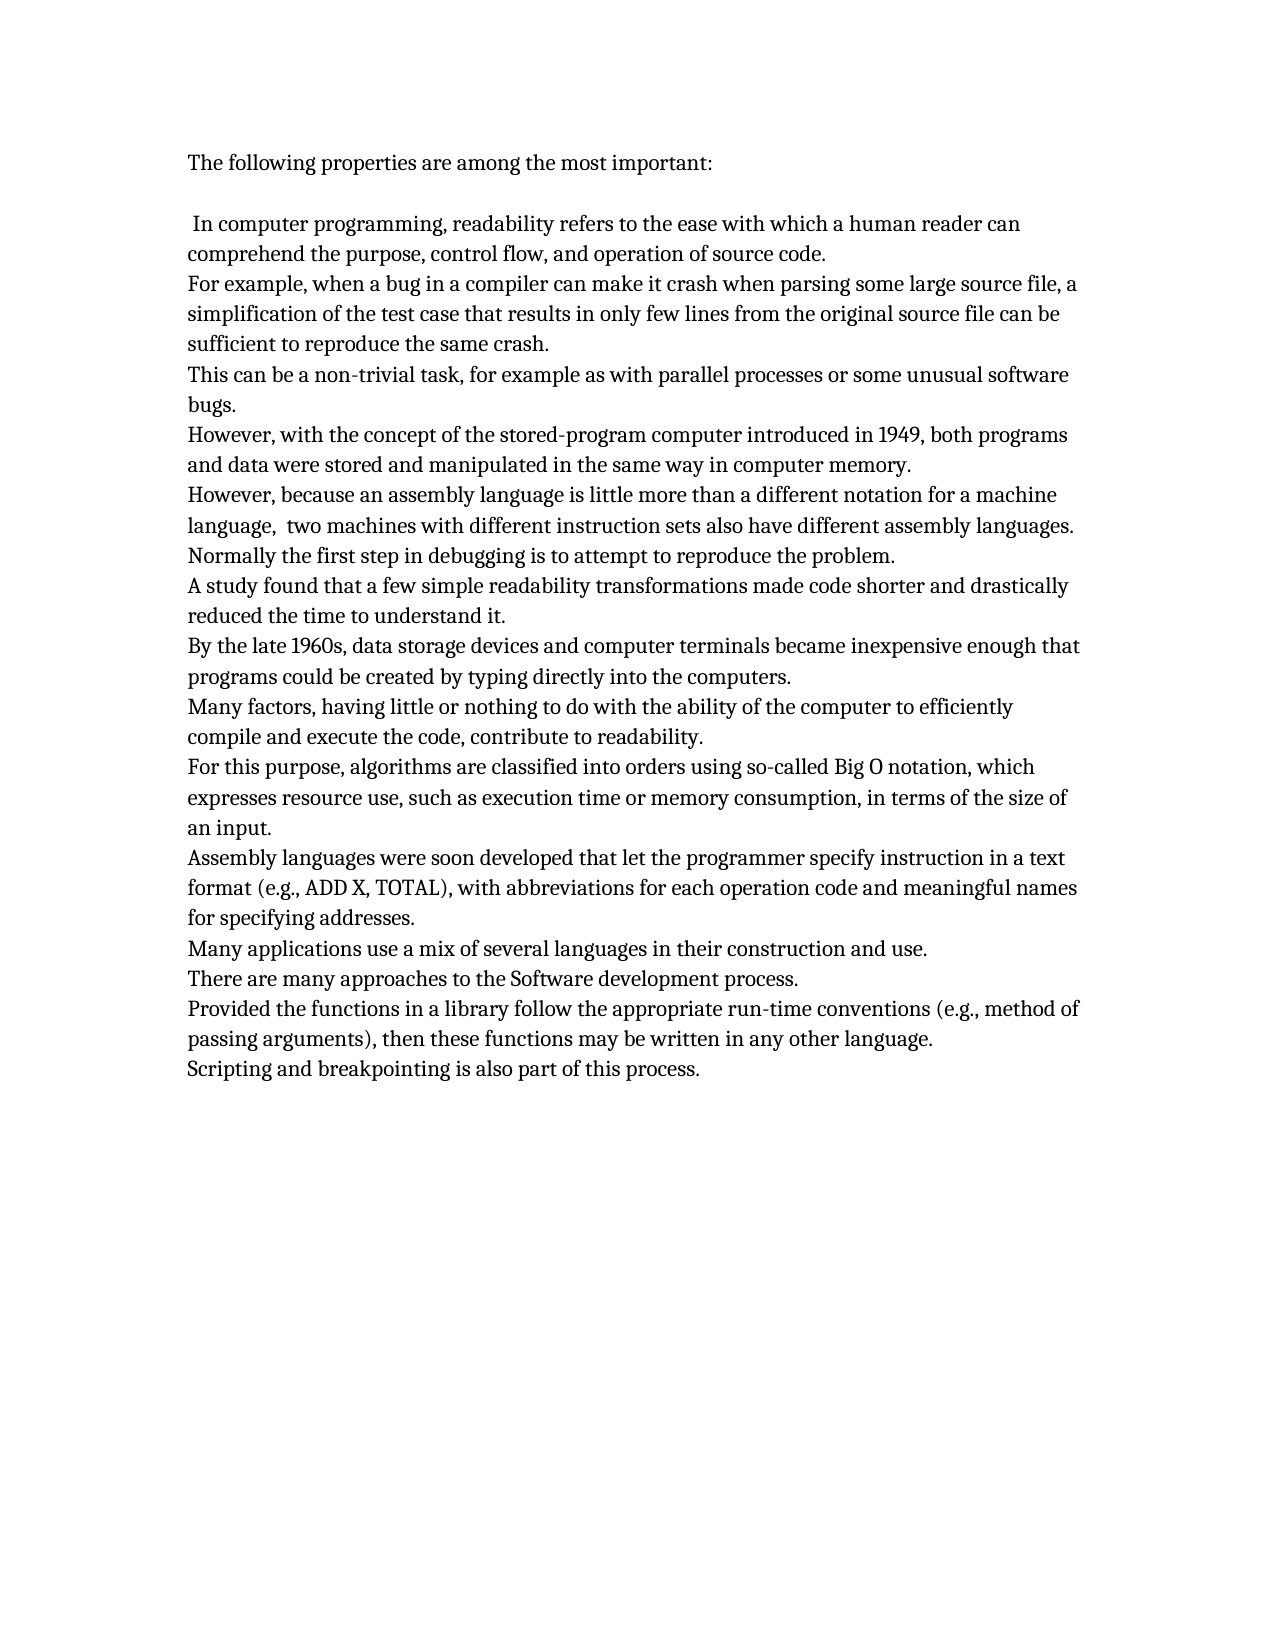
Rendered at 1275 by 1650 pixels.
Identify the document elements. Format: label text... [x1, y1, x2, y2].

text The following properties are among the most important: In computer programming, readability refers to the ease with which a human reader can comprehend the purpose, control flow, and operation of source code. For example, when a bug in a compiler can make it crash when parsing some large source file, a simplification of the test case that results in only few lines from the original source file can be sufficient to reproduce the same crash. This can be a non-trivial task, for example as with parallel processes or some unusual software bugs. However, with the concept of the stored-program computer introduced in 1949, both programs and data were stored and manipulated in the same way in computer memory. However, because an assembly language is little more than a different notation for a machine language, two machines with different instruction sets also have different assembly languages. Normally the first step in debugging is to attempt to reproduce the problem. A study found that a few simple readability transformations made code shorter and drastically reduced the time to understand it. By the late 1960s, data storage devices and computer terminals became inexpensive enough that programs could be created by typing directly into the computers. Many factors, having little or nothing to do with the ability of the computer to efficiently compile and execute the code, contribute to readability. For this purpose, algorithms are classified into orders using so-called Big O notation, which expresses resource use, such as execution time or memory consumption, in terms of the size of an input. Assembly languages were soon developed that let the programmer specify instruction in a text format (e.g., ADD X, TOTAL), with abbreviations for each operation code and meaningful names for specifying addresses. Many applications use a mix of several languages in their construction and use. There are many approaches to the Software development process. Provided the functions in a library follow the appropriate run-time conventions (e.g., method of passing arguments), then these functions may be written in any other language. Scripting and breakpointing is also part of this process. [187, 150, 1087, 1083]
